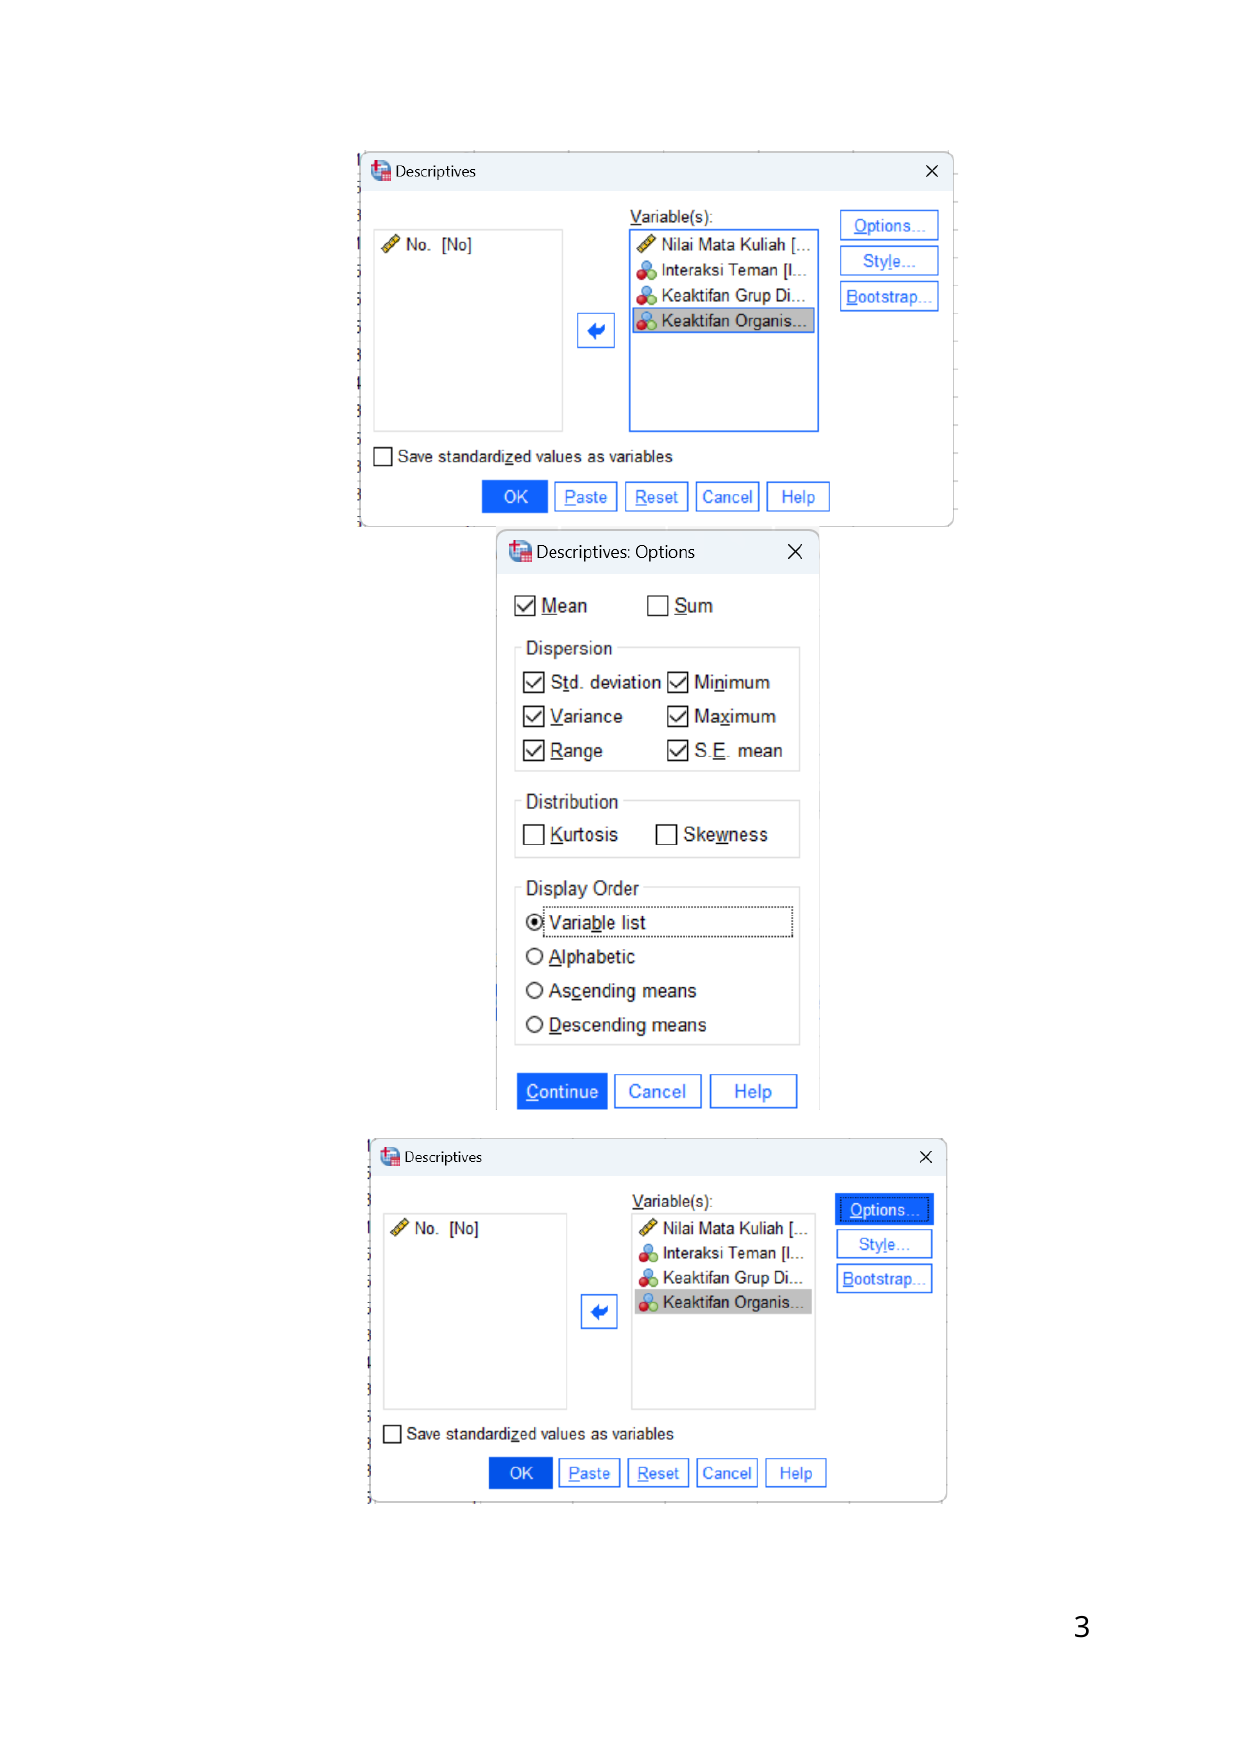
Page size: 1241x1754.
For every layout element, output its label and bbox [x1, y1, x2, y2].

picture [367, 1138, 948, 1504]
picture [357, 150, 959, 1110]
